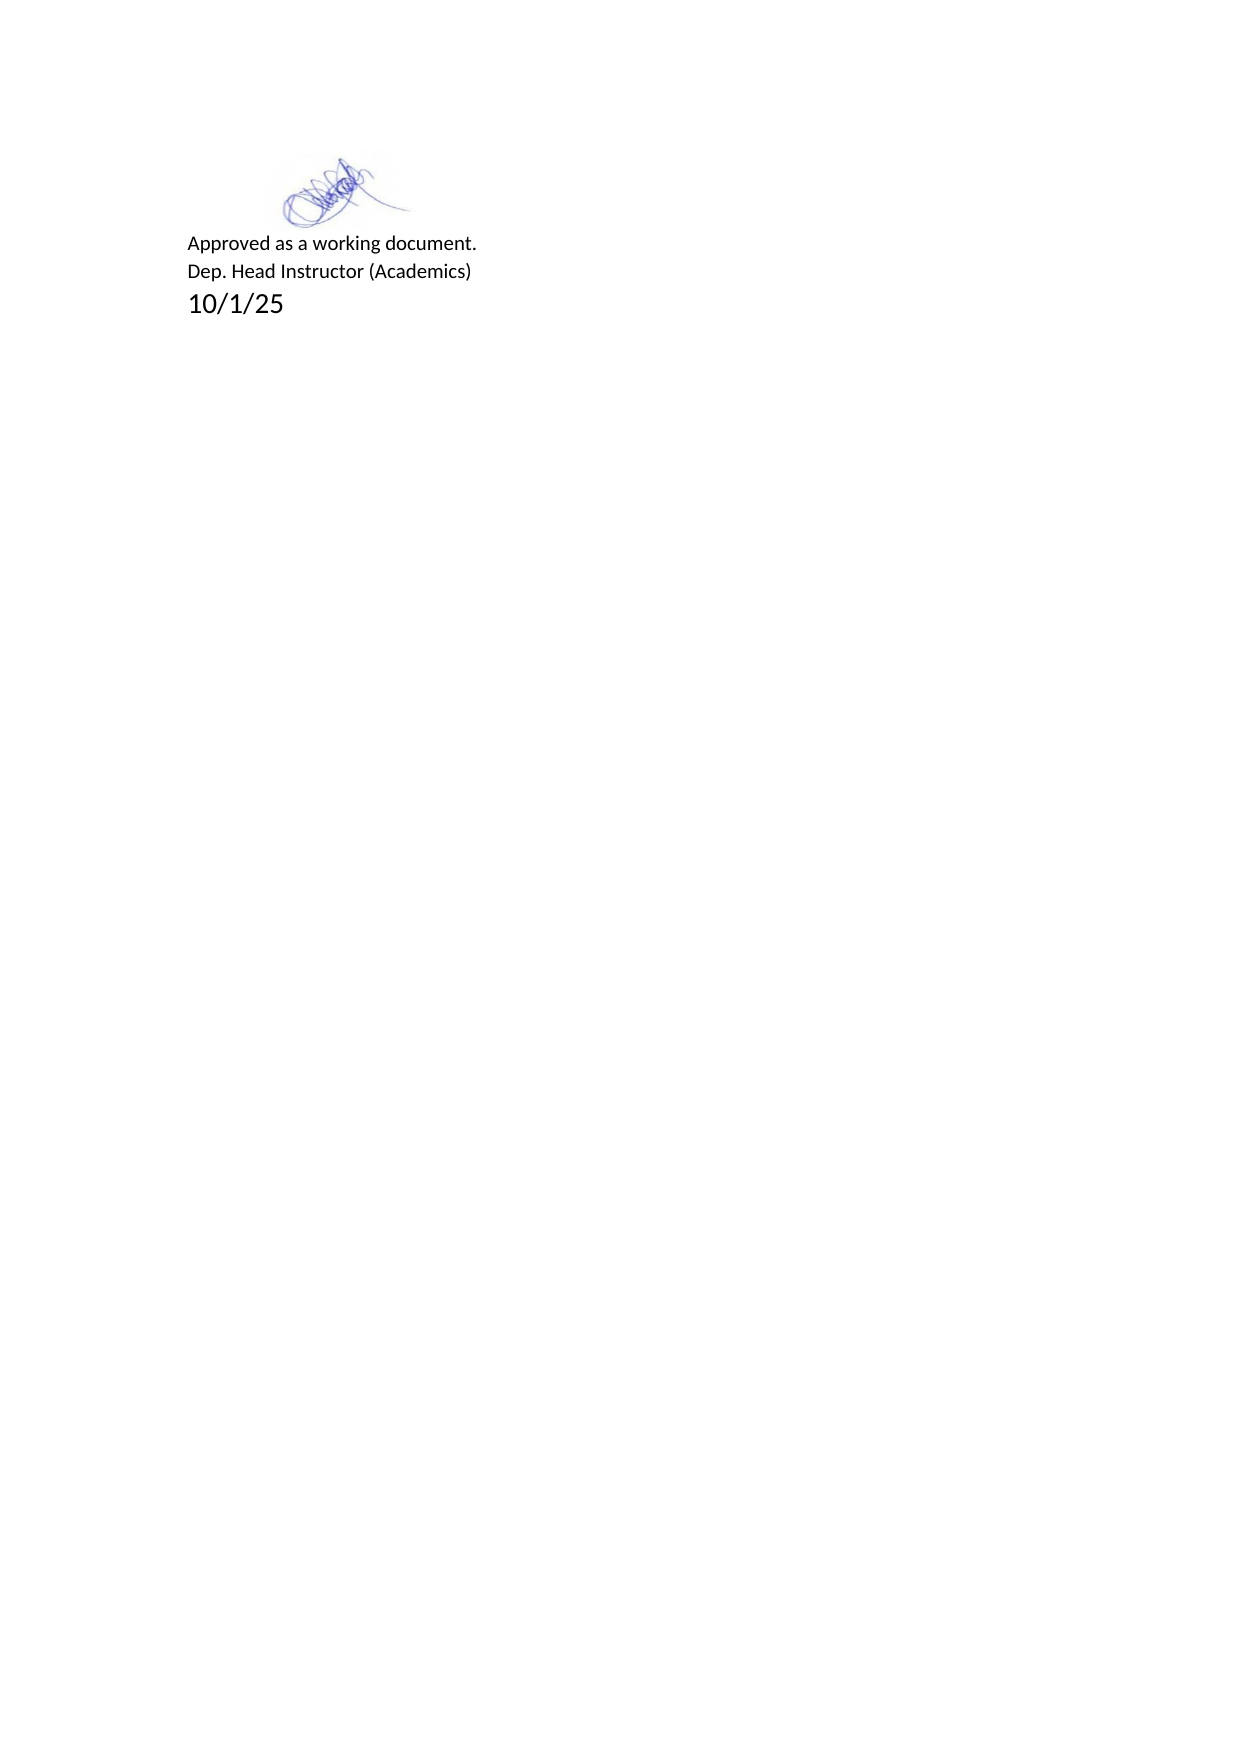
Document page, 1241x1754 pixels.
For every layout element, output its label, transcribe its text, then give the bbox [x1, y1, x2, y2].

text Approved as a working document. [187, 231, 1053, 256]
text 10/1/25 [187, 285, 1053, 321]
picture [262, 150, 418, 231]
text Dep. Head Instructor (Academics) [187, 258, 1053, 283]
